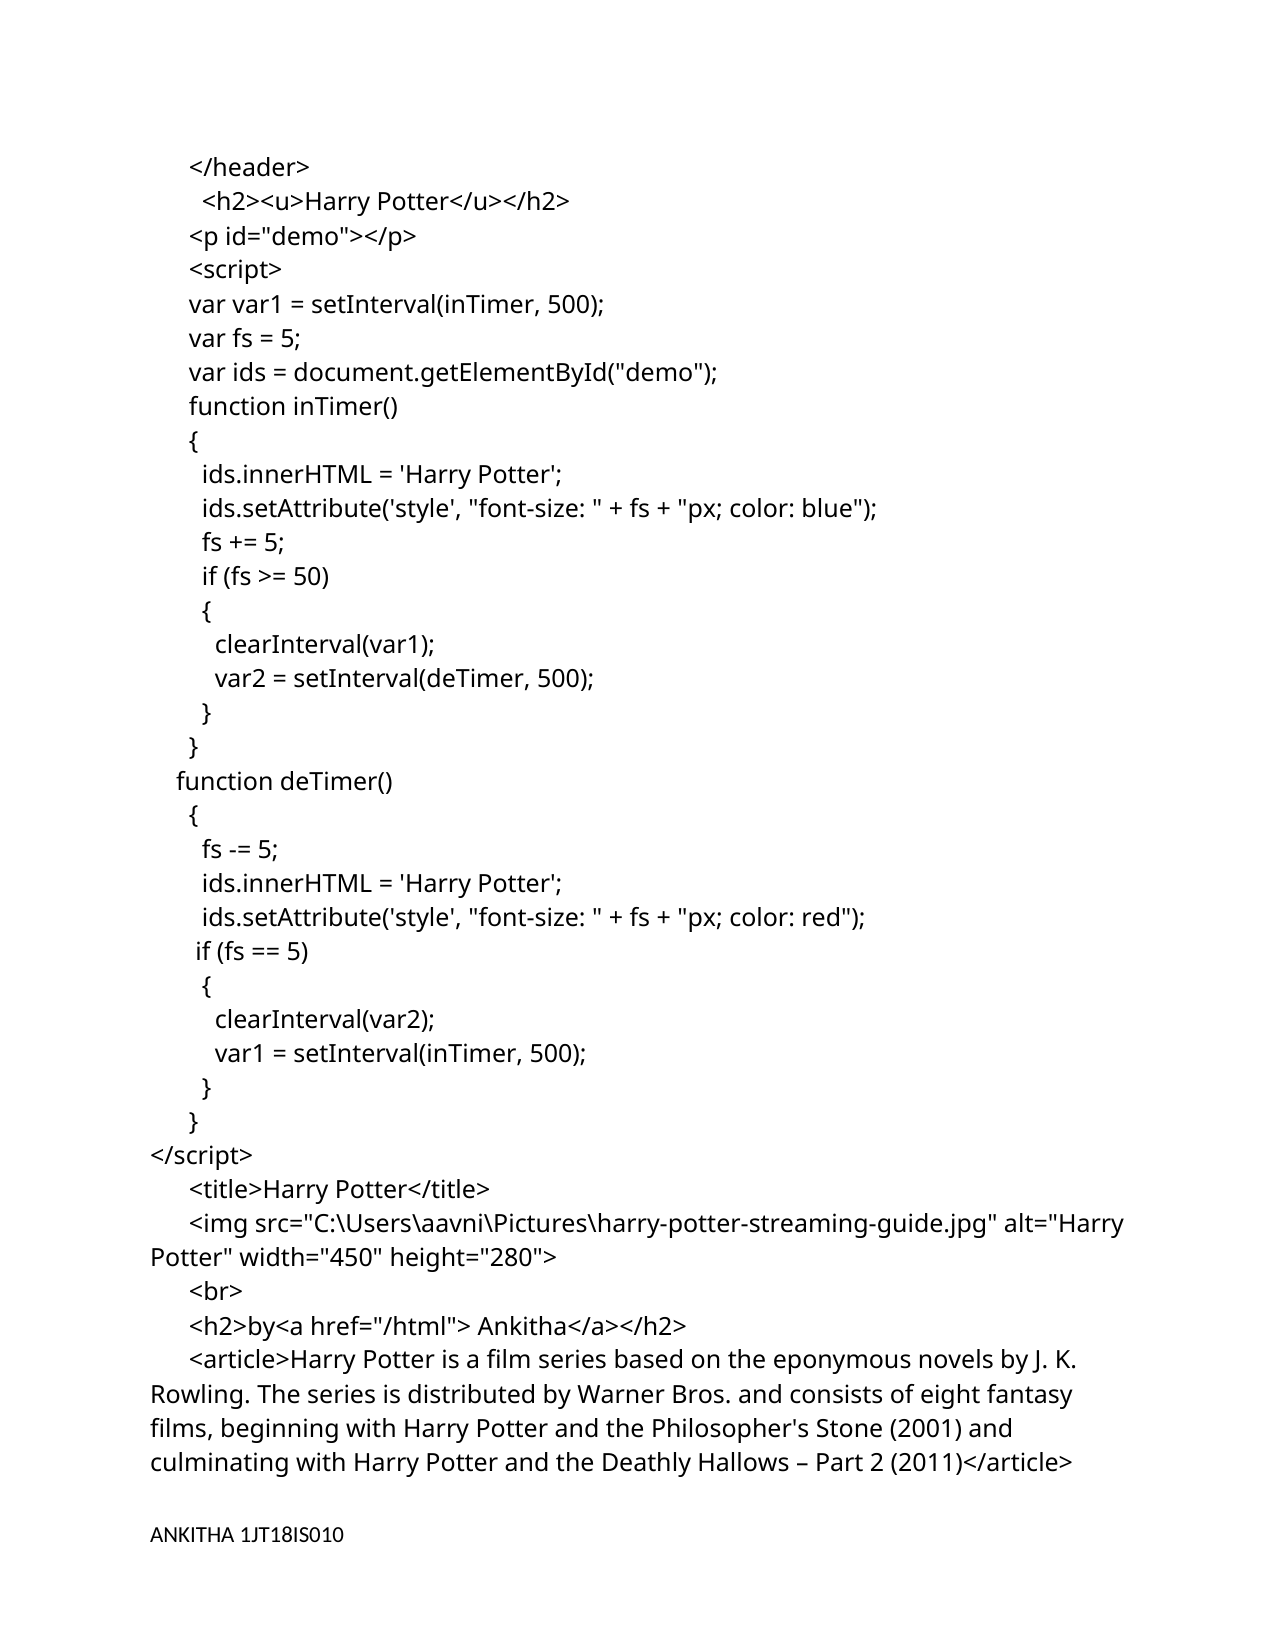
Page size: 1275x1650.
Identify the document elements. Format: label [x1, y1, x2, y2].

text [150, 150, 1125, 1478]
